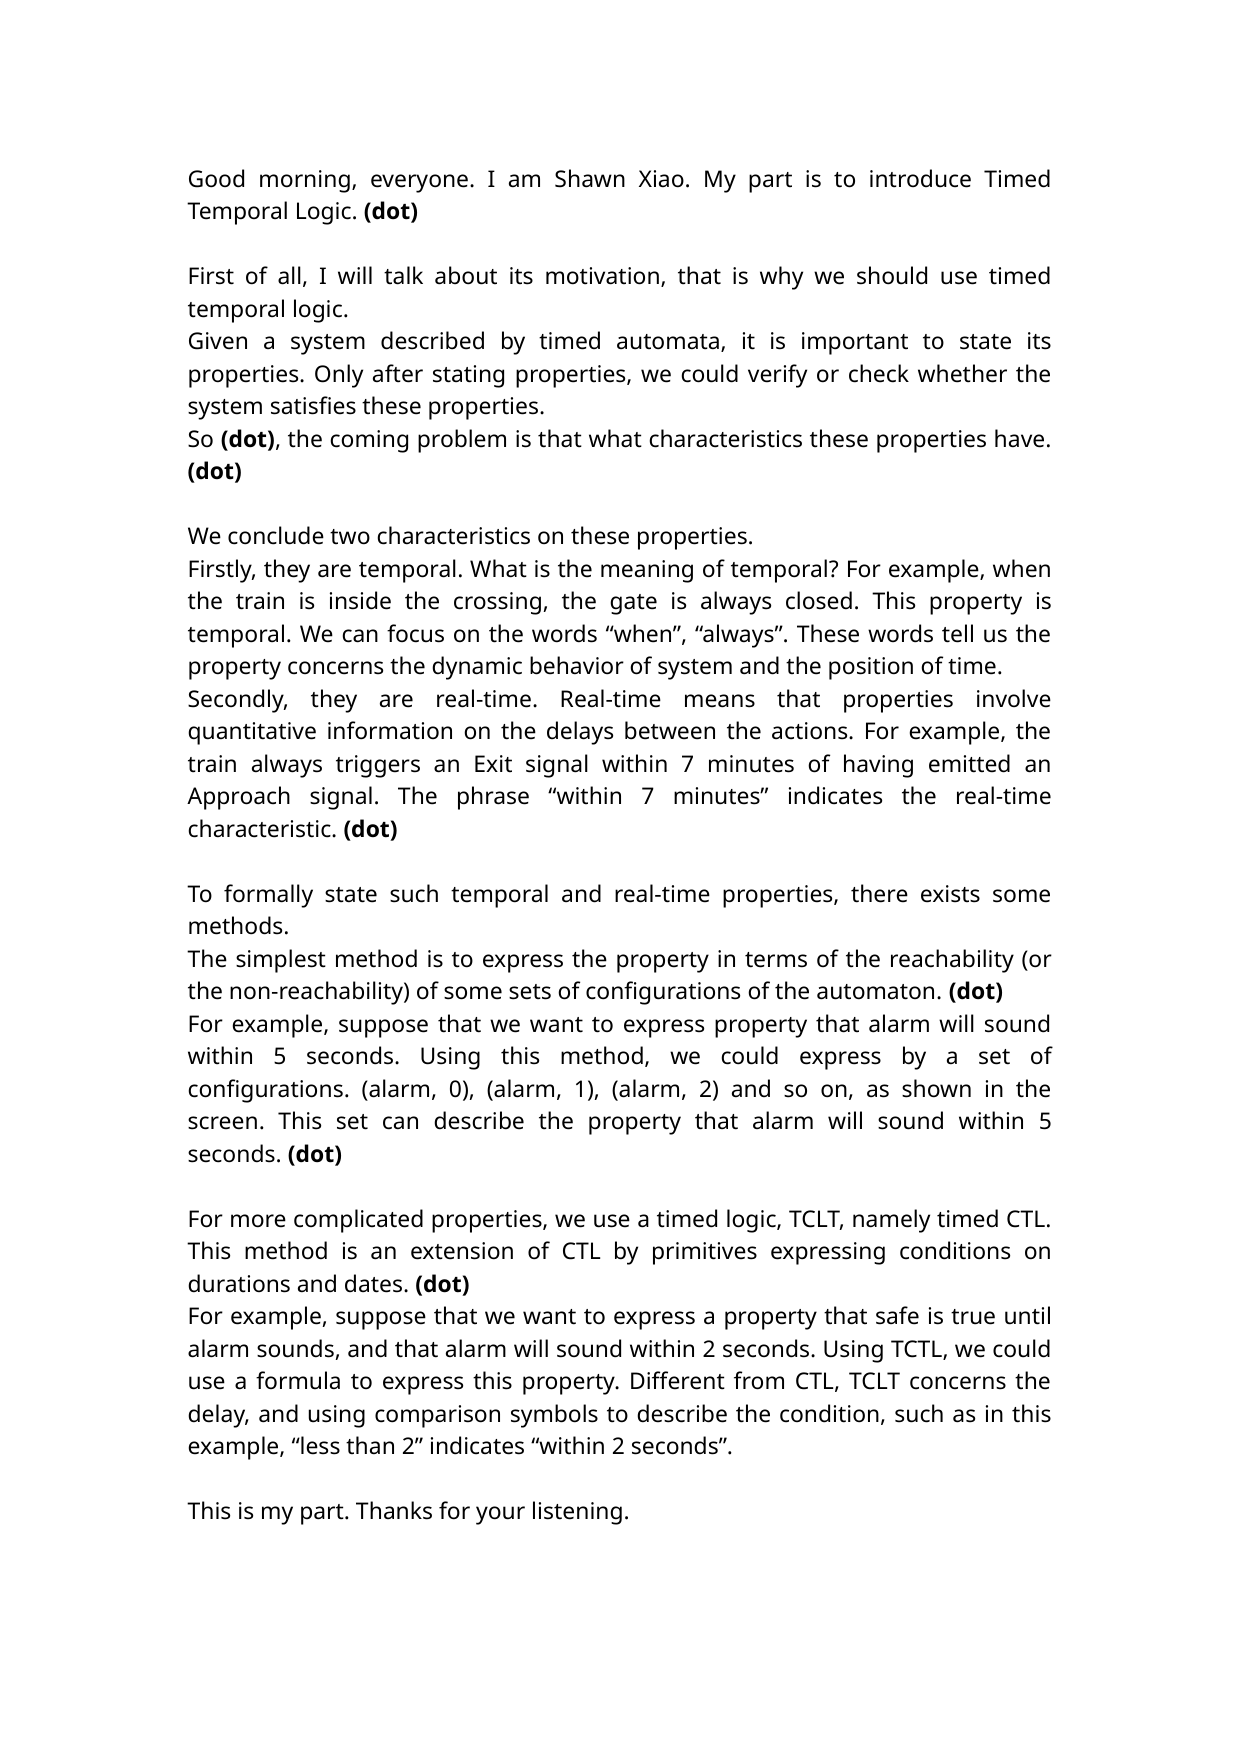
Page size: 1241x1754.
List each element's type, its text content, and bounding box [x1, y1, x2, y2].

text Firstly, they are temporal. What is the meaning of temporal? For example, when the train is inside the crossing, the gate is always closed. This property is temporal. We can focus on the words “when”, “always”. These words tell us the property concerns the dynamic behavior of system and the position of time. [187, 552, 1053, 682]
text This is my part. Thanks for your listening. [187, 1494, 1053, 1527]
text Given a system described by timed automata, it is important to state its properties. Only after stating properties, we could verify or check whether the system satisfies these properties. [187, 324, 1053, 422]
text For example, suppose that we want to express property that alarm will sound within 5 seconds. Using this method, we could express by a set of configurations. (alarm, 0), (alarm, 1), (alarm, 2) and so on, as shown in the screen. This set can describe the property that alarm will sound within 5 seconds. (dot) [187, 1007, 1053, 1169]
text Good morning, everyone. I am Shawn Xiao. My part is to introduce Timed Temporal Logic. (dot) [187, 162, 1053, 227]
text Secondly, they are real-time. Real-time means that properties involve quantitative information on the delays between the actions. For example, the train always triggers an Exit signal within 7 minutes of having emitted an Approach signal. The phrase “within 7 minutes” indicates the real-time characteristic. (dot) [187, 682, 1053, 844]
text So (dot), the coming problem is that what characteristics these properties have. (dot) [187, 422, 1053, 487]
text To formally state such temporal and real-time properties, there exists some methods. [187, 877, 1053, 942]
text The simplest method is to express the property in terms of the reachability (or the non-reachability) of some sets of configurations of the automaton. (dot) [187, 942, 1053, 1007]
text For more complicated properties, we use a timed logic, TCLT, namely timed CTL. This method is an extension of CTL by primitives expressing conditions on durations and dates. (dot) [187, 1202, 1053, 1299]
text First of all, I will talk about its motivation, that is why we should use timed temporal logic. [187, 259, 1053, 324]
text For example, suppose that we want to express a property that safe is true until alarm sounds, and that alarm will sound within 2 seconds. Using TCTL, we could use a formula to express this property. Different from CTL, TCLT concerns the delay, and using comparison symbols to describe the condition, such as in this example, “less than 2” indicates “within 2 seconds”. [187, 1299, 1053, 1462]
text We conclude two characteristics on these properties. [187, 519, 1053, 552]
